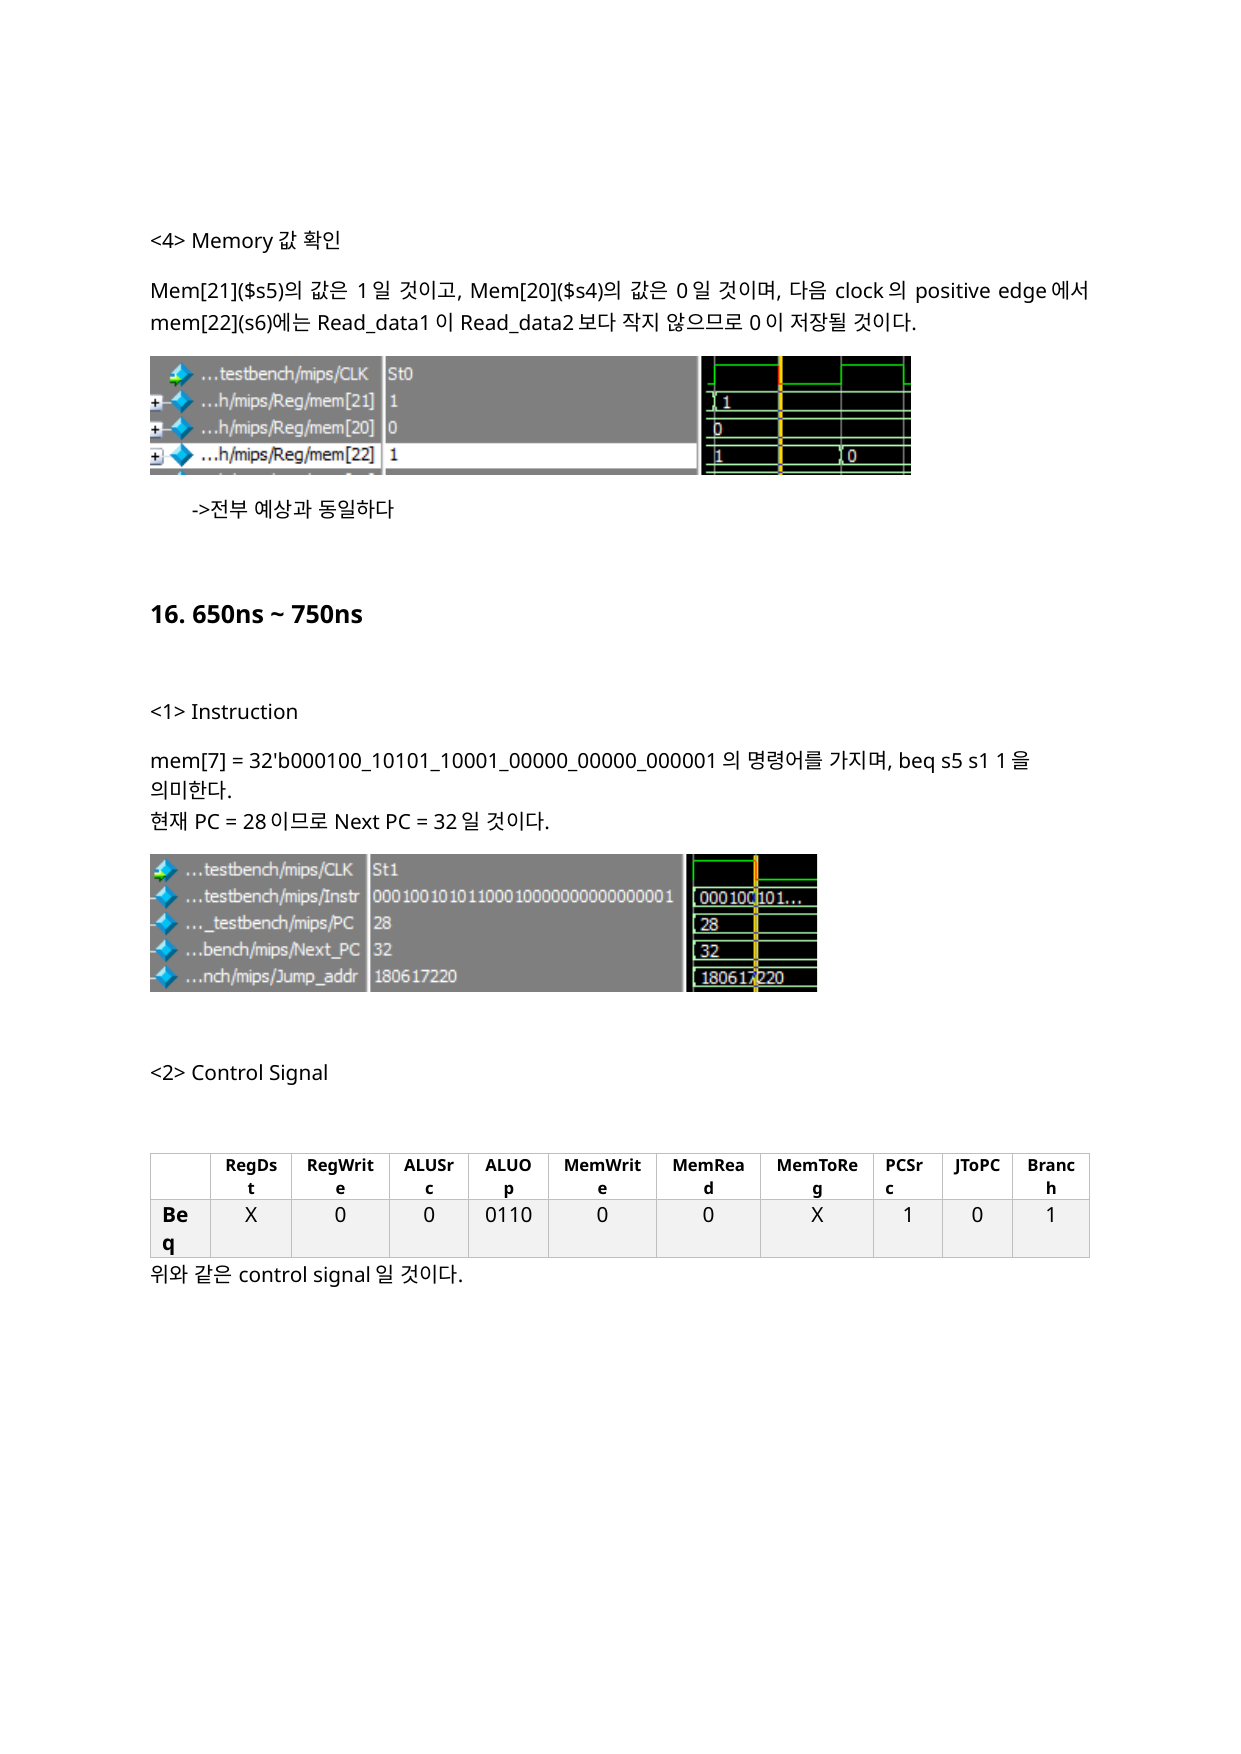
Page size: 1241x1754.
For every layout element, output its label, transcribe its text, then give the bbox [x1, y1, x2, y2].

table_cell Beq [151, 1200, 210, 1257]
text 현재 PC = 28이므로 Next PC = 32일 것이다. [150, 805, 1090, 835]
table_cell 0 [943, 1200, 1012, 1257]
table_cell 0 [549, 1200, 656, 1257]
text <1> Instruction [150, 697, 1090, 726]
table_header JToPC [943, 1154, 1012, 1199]
table_header RegWrite [292, 1154, 389, 1199]
table_cell 0 [657, 1200, 760, 1257]
text 16. 650ns ~ 750ns [150, 596, 1090, 630]
table_header MemWrite [549, 1154, 656, 1199]
table_header [151, 1154, 210, 1199]
table_header RegDst [211, 1154, 291, 1199]
table_cell 0 [292, 1200, 389, 1257]
table_cell 0110 [469, 1200, 548, 1257]
table_cell 1 [874, 1200, 942, 1257]
table_cell 0 [390, 1200, 468, 1257]
text mem[7] = 32'b000100_10101_10001_00000_00000_000001의 명령어를 가지며, beq s5 s1 1을 의미한다. [150, 744, 1090, 805]
text <2> Control Signal [150, 1058, 1090, 1086]
table_header MemRead [657, 1154, 760, 1199]
picture [150, 854, 818, 992]
table_header Branch [1013, 1154, 1089, 1199]
text 위와 같은 control signal일 것이다. [150, 1258, 1090, 1288]
table_cell X [211, 1200, 291, 1257]
text <4> Memory 값 확인 [150, 224, 1090, 255]
table_header ALUSrc [390, 1154, 468, 1199]
table_header MemToReg [761, 1154, 873, 1199]
text ->전부 예상과 동일하다 [150, 493, 1090, 524]
table_cell 1 [1013, 1200, 1089, 1257]
table_cell X [761, 1200, 873, 1257]
table_header PCSrc [874, 1154, 942, 1199]
text Mem[21]($s5)의 값은 1일 것이고, Mem[20]($s4)의 값은 0일 것이며, 다음 clock의 positive edge에서 mem[22](s6)에는 Read_data1이 Read_data2보다 작지 않으므로 0이 저장될 것이다. [150, 274, 1090, 337]
picture [150, 356, 911, 475]
table_header ALUOp [469, 1154, 548, 1199]
